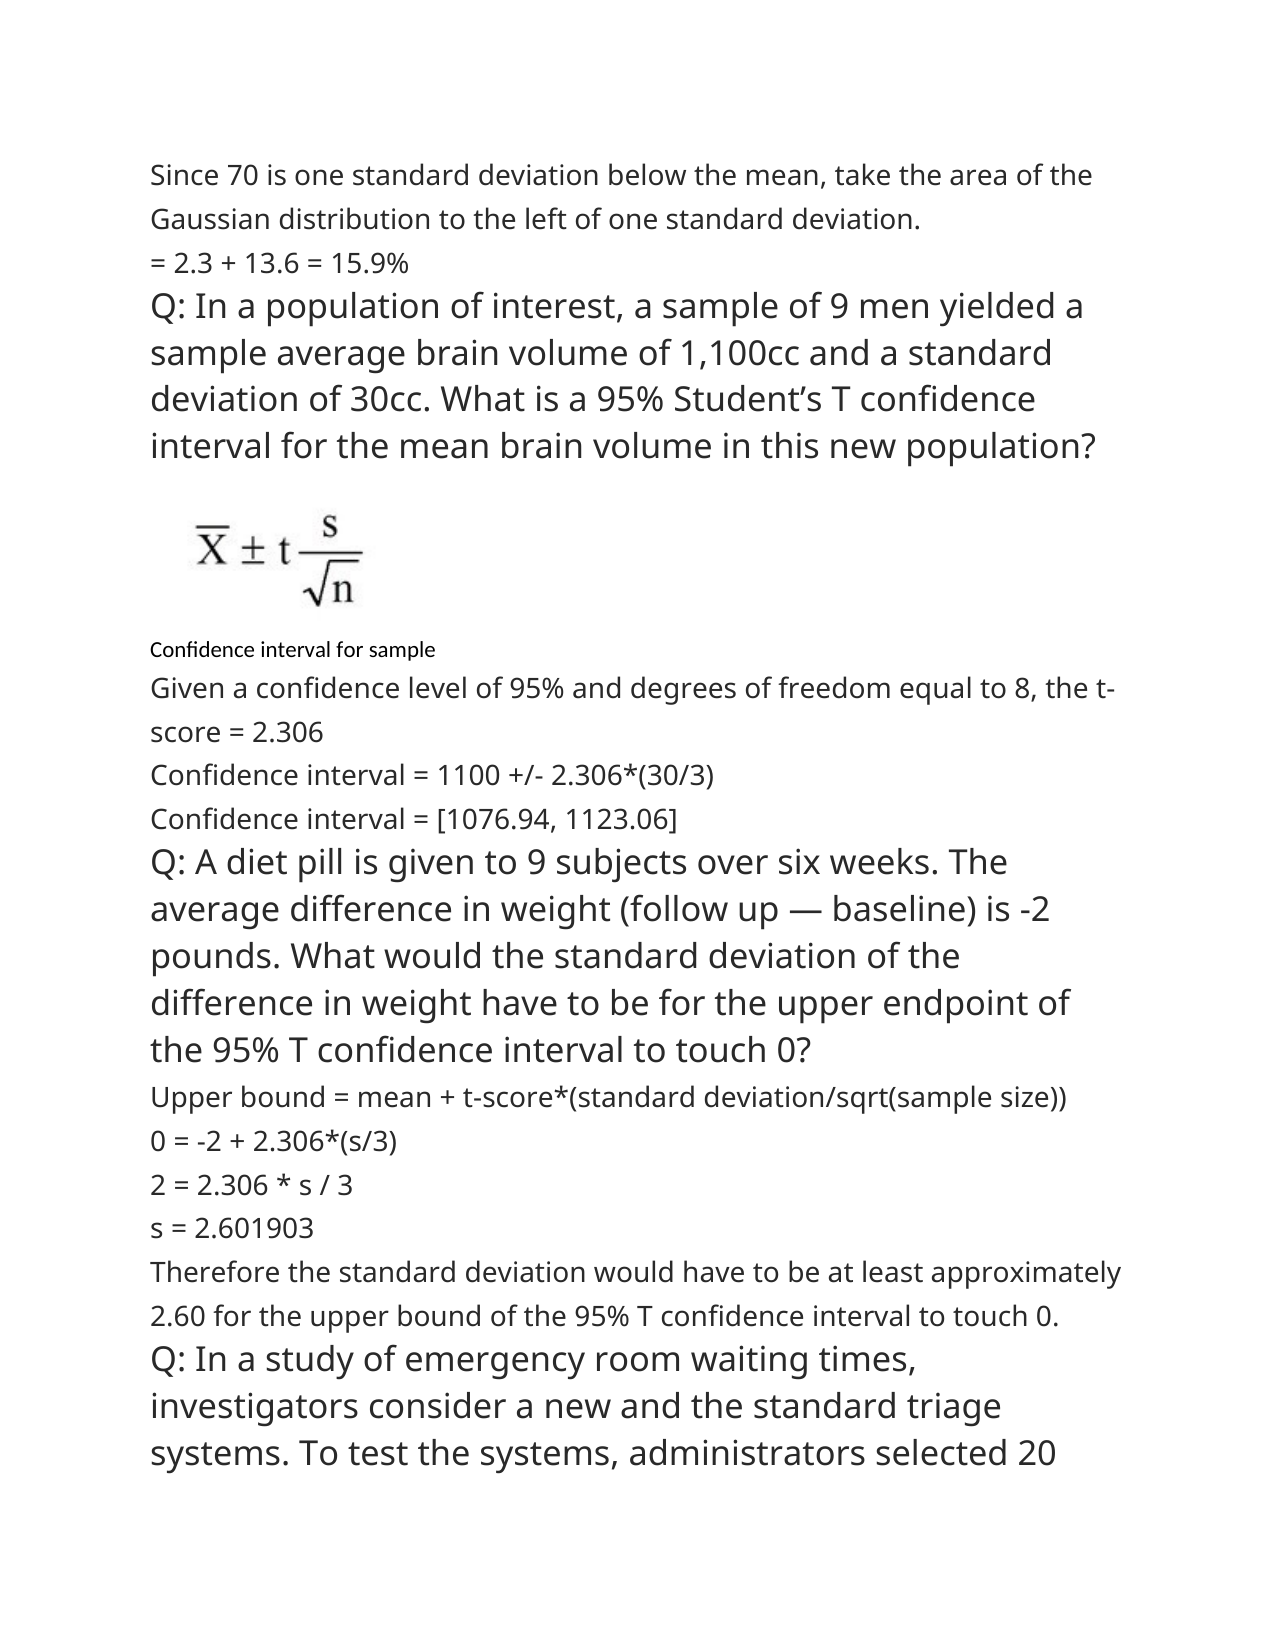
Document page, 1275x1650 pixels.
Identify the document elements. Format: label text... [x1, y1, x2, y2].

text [150, 1335, 1125, 1475]
text Confidence interval for sample [150, 635, 1125, 663]
text = 2.3 + 13.6 = 15.9% [150, 237, 1125, 281]
text Given a confidence level of 95% and degrees of freedom equal to 8, the t-score = 2.306 [150, 663, 1125, 750]
text Upper bound = mean + t-score*(standard deviation/sqrt(sample size)) [150, 1072, 1125, 1116]
text s = 2.601903 [150, 1203, 1125, 1247]
text 2 = 2.306 * s / 3 [150, 1160, 1125, 1203]
text Q: In a population of interest, a sample of 9 men yielded a sample average brain volume of 1,100cc and a standard deviation of 30cc. What is a 95% Student’s T confidence interval for the mean brain volume in this new population? [150, 281, 1125, 469]
picture [150, 496, 420, 635]
text Q: A diet pill is given to 9 subjects over six weeks. The average difference in weight (follow up — baseline) is -2 pounds. What would the standard deviation of the difference in weight have to be for the upper endpoint of the 95% T confidence interval to touch 0? [150, 838, 1125, 1072]
text Confidence interval = 1100 +/- 2.306*(30/3) [150, 750, 1125, 794]
text Since 70 is one standard deviation below the mean, take the area of the Gaussian distribution to the left of one standard deviation. [150, 150, 1125, 237]
text 0 = -2 + 2.306*(s/3) [150, 1116, 1125, 1160]
text Confidence interval = [1076.94, 1123.06] [150, 794, 1125, 838]
text Therefore the standard deviation would have to be at least approximately 2.60 for the upper bound of the 95% T confidence interval to touch 0. [150, 1247, 1125, 1335]
